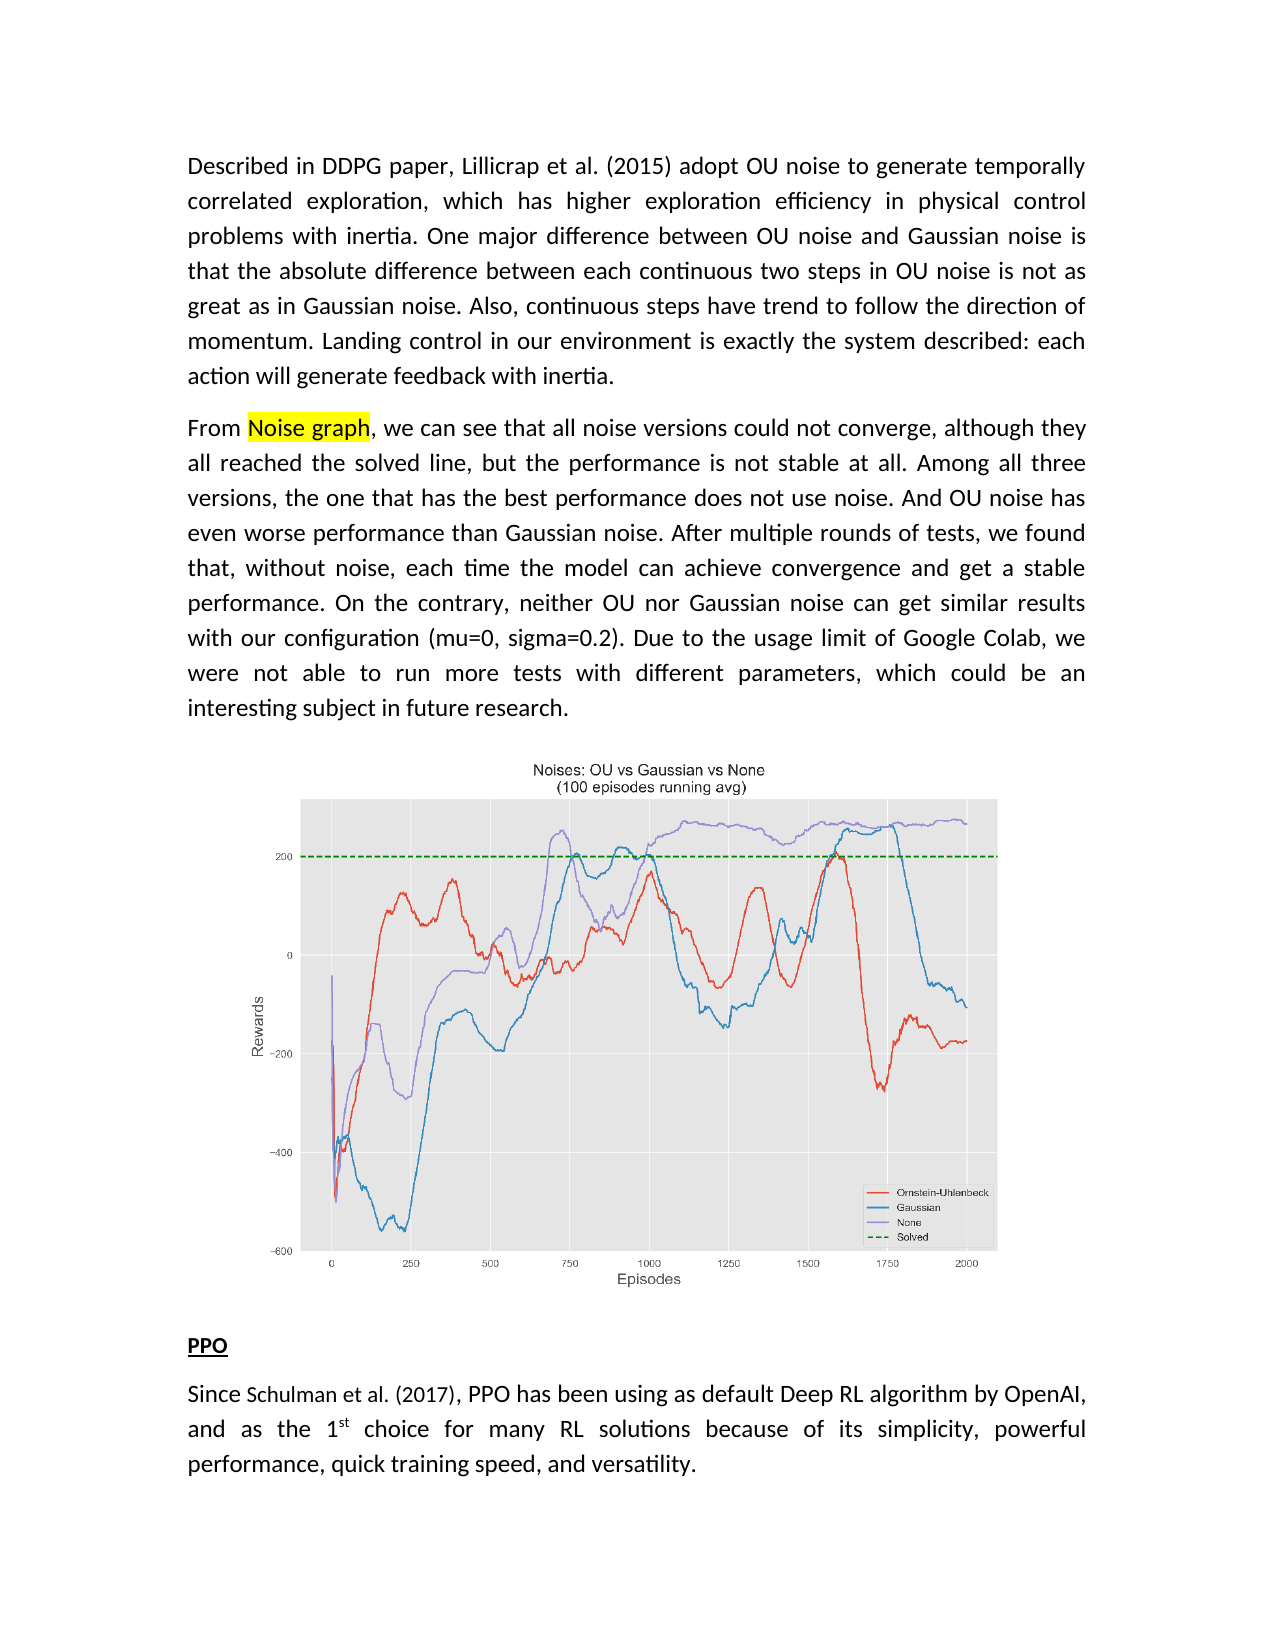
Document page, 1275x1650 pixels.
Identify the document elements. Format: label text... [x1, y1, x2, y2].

picture [187, 726, 1088, 1327]
text Described in DDPG paper, Lillicrap et al. (2015) adopt OU noise to generate temporally correlated exploration, which has higher exploration efficiency in physical control problems with inertia. One major difference between OU noise and Gaussian noise is that the absolute difference between each continuous two steps in OU noise is not as great as in Gaussian noise. Also, continuous steps have trend to follow the direction of momentum. Landing control in our environment is exactly the system described: each action will generate feedback with inertia. [187, 150, 1087, 391]
text PPO [187, 1331, 1087, 1359]
list From Noise graph, we can see that all noise versions could not converge, although they all reached the solved line, but the performance is not stable at all. Among all three versions, the one that has the best performance does not use noise. And OU noise has even worse performance than Gaussian noise. After multiple rounds of tests, we found that, without noise, each time the model can achieve convergence and get a stable performance. On the contrary, neither OU nor Gaussian noise can get similar results with our configuration (mu=0, sigma=0.2). Due to the usage limit of Google Colab, we were not able to run more tests with different parameters, which could be an interesting subject in future research. [187, 412, 1087, 722]
text Since Schulman et al. (2017), PPO has been using as default Deep RL algorithm by OpenAI, and as the 1st choice for many RL solutions because of its simplicity, powerful performance, quick training speed, and versatility. [187, 1378, 1087, 1478]
